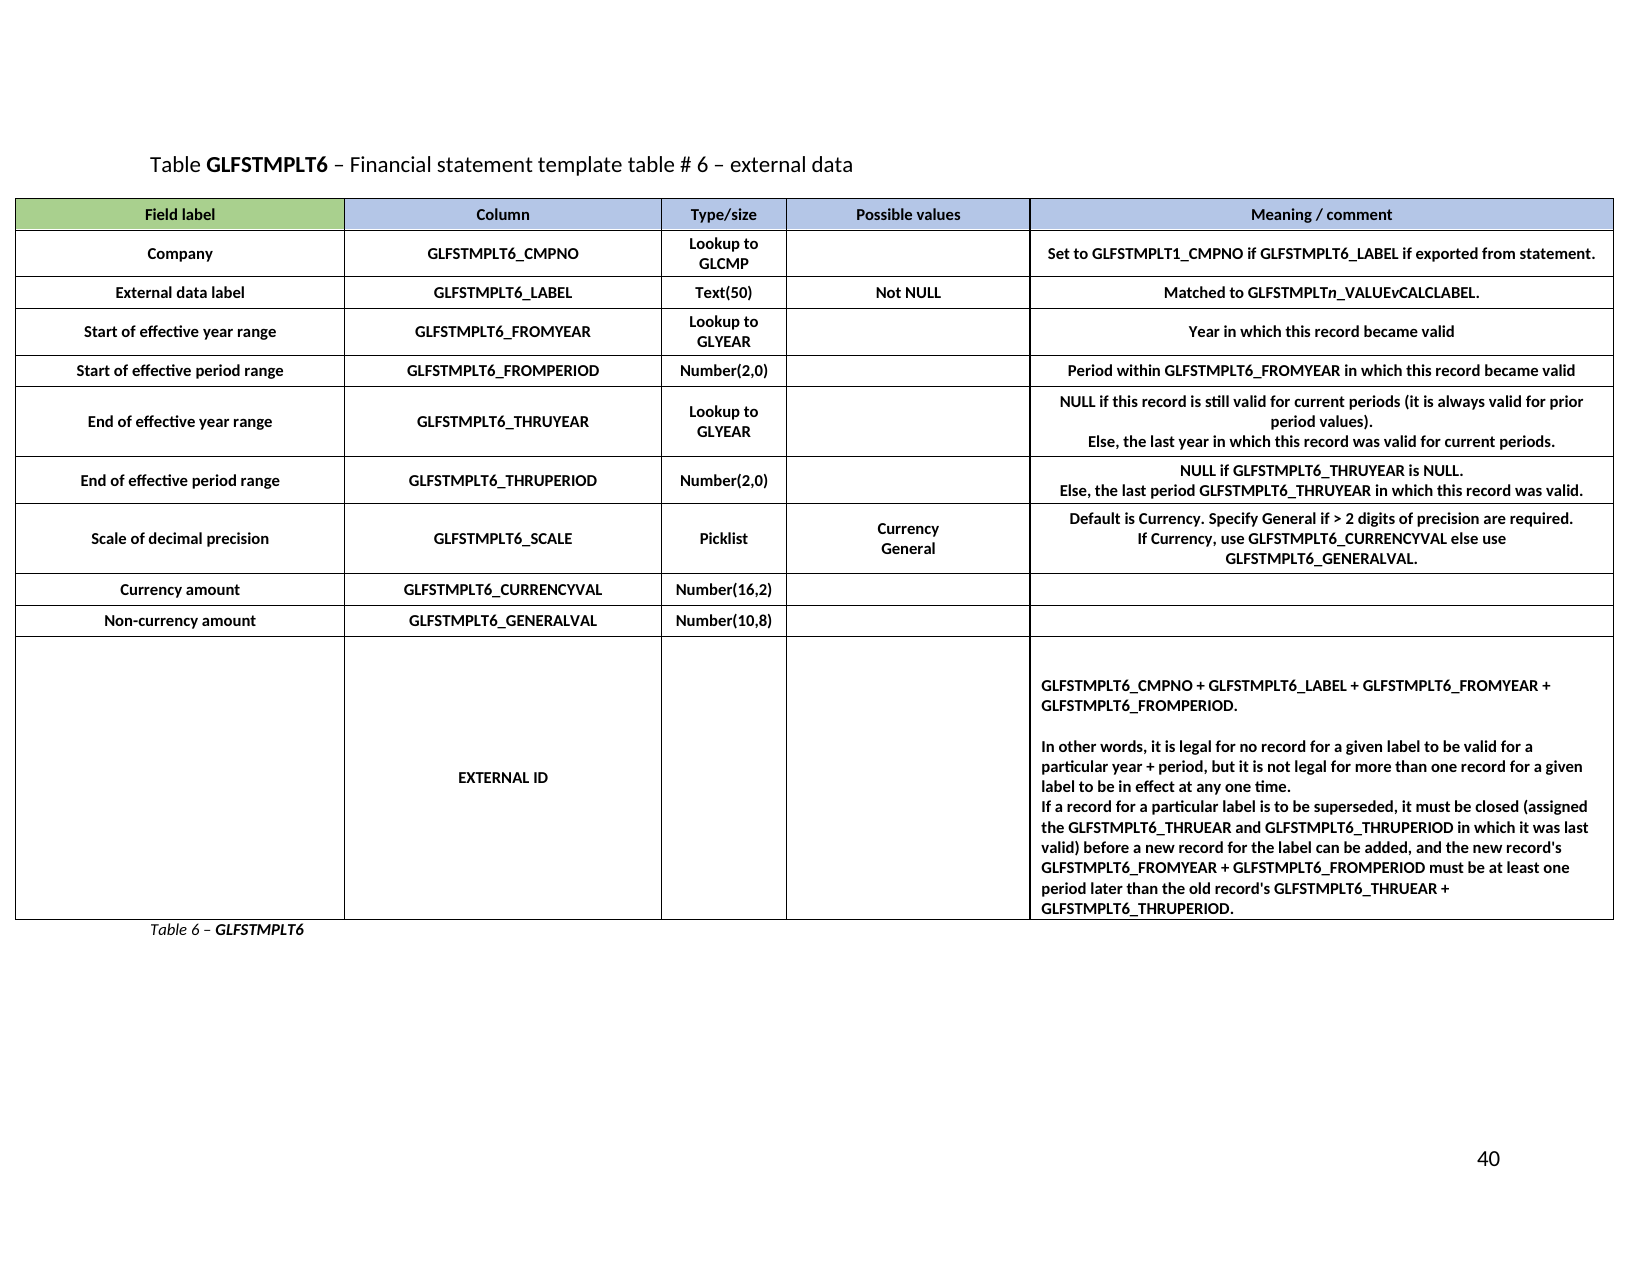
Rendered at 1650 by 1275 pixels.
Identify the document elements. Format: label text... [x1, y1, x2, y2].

table_header Column [345, 199, 661, 229]
table_cell [787, 574, 1029, 604]
table_header Possible values [787, 199, 1029, 229]
text Table GLFSTMPLT6 – Financial statement template table # 6 – external data [150, 150, 1500, 178]
table_cell Scale of decimal precision [16, 504, 344, 573]
table_cell Period within GLFSTMPLT6_FROMYEAR in which this record became valid [1031, 356, 1613, 386]
table_cell [787, 231, 1029, 276]
table_cell Text(50) [662, 277, 786, 308]
table_cell EXTERNAL ID [345, 637, 661, 919]
table_cell End of effective period range [16, 457, 344, 503]
table_cell Default is Currency. Specify General if > 2 digits of precision are required. If Currency, use GLFSTMPLT6_CURRENCYVAL else use GLFSTMPLT6_GENERALVAL. [1031, 504, 1613, 573]
table_cell GLFSTMPLT6_CURRENCYVAL [345, 574, 661, 604]
table_cell [787, 606, 1029, 636]
table_cell GLFSTMPLT6_THRUYEAR [345, 387, 661, 456]
table_cell External data label [16, 277, 344, 308]
table_cell GLFSTMPLT6_FROMYEAR [345, 309, 661, 354]
table_cell [787, 356, 1029, 386]
table_cell GLFSTMPLT6_LABEL [345, 277, 661, 308]
table_cell Currency General [787, 504, 1029, 573]
table_cell Company [16, 231, 344, 276]
table_cell GLFSTMPLT6_FROMPERIOD [345, 356, 661, 386]
table_header Type/size [662, 199, 786, 229]
table_cell Picklist [662, 504, 786, 573]
table_cell Number(10,8) [662, 606, 786, 636]
table_cell NULL if this record is still valid for current periods (it is always valid for prior period values). Else, the last year in which this record was valid for current periods. [1031, 387, 1613, 456]
table_cell [787, 457, 1029, 503]
table_cell Number(16,2) [662, 574, 786, 604]
table_cell Matched to GLFSTMPLTn_VALUEvCALCLABEL. [1031, 277, 1613, 308]
table_cell [787, 309, 1029, 354]
table_cell [1031, 606, 1613, 636]
table_cell [787, 637, 1029, 919]
table_cell NULL if GLFSTMPLT6_THRUYEAR is NULL. Else, the last period GLFSTMPLT6_THRUYEAR in which this record was valid. [1031, 457, 1613, 503]
table_cell GLFSTMPLT6_CMPNO [345, 231, 661, 276]
table_cell Currency amount [16, 574, 344, 604]
table_cell End of effective year range [16, 387, 344, 456]
table_cell Number(2,0) [662, 356, 786, 386]
table_cell Start of effective year range [16, 309, 344, 354]
table_cell GLFSTMPLT6_SCALE [345, 504, 661, 573]
table_cell [662, 637, 786, 919]
table_cell Not NULL [787, 277, 1029, 308]
table_header Meaning / comment [1031, 199, 1613, 229]
table_cell Lookup to GLYEAR [662, 309, 786, 354]
table_cell Set to GLFSTMPLT1_CMPNO if GLFSTMPLT6_LABEL if exported from statement. [1031, 231, 1613, 276]
table_cell GLFSTMPLT6_THRUPERIOD [345, 457, 661, 503]
table_cell [16, 637, 344, 919]
table_header Field label [16, 199, 344, 229]
table_cell GLFSTMPLT6_CMPNO + GLFSTMPLT6_LABEL + GLFSTMPLT6_FROMYEAR + GLFSTMPLT6_FROMPERIOD. In other words, it is legal for no record for a given label to be valid for a particular year + period, but it is not legal for more than one record for a given label to be in effect at any one time. If a record for a particular label is to be superseded, it must be closed (assigned the GLFSTMPLT6_THRUEAR and GLFSTMPLT6_THRUPERIOD in which it was last valid) before a new record for the label can be added, and the new record's GLFSTMPLT6_FROMYEAR + GLFSTMPLT6_FROMPERIOD must be at least one period later than the old record's GLFSTMPLT6_THRUEAR + GLFSTMPLT6_THRUPERIOD. [1031, 637, 1613, 919]
table_cell [1031, 574, 1613, 604]
table_cell Year in which this record became valid [1031, 309, 1613, 354]
table_cell Non-currency amount [16, 606, 344, 636]
text Table 6 – GLFSTMPLT6 [150, 920, 1500, 940]
table_cell Lookup to GLYEAR [662, 387, 786, 456]
table_cell GLFSTMPLT6_GENERALVAL [345, 606, 661, 636]
table_cell Number(2,0) [662, 457, 786, 503]
table_cell Start of effective period range [16, 356, 344, 386]
table_cell [787, 387, 1029, 456]
table_cell Lookup to GLCMP [662, 231, 786, 276]
